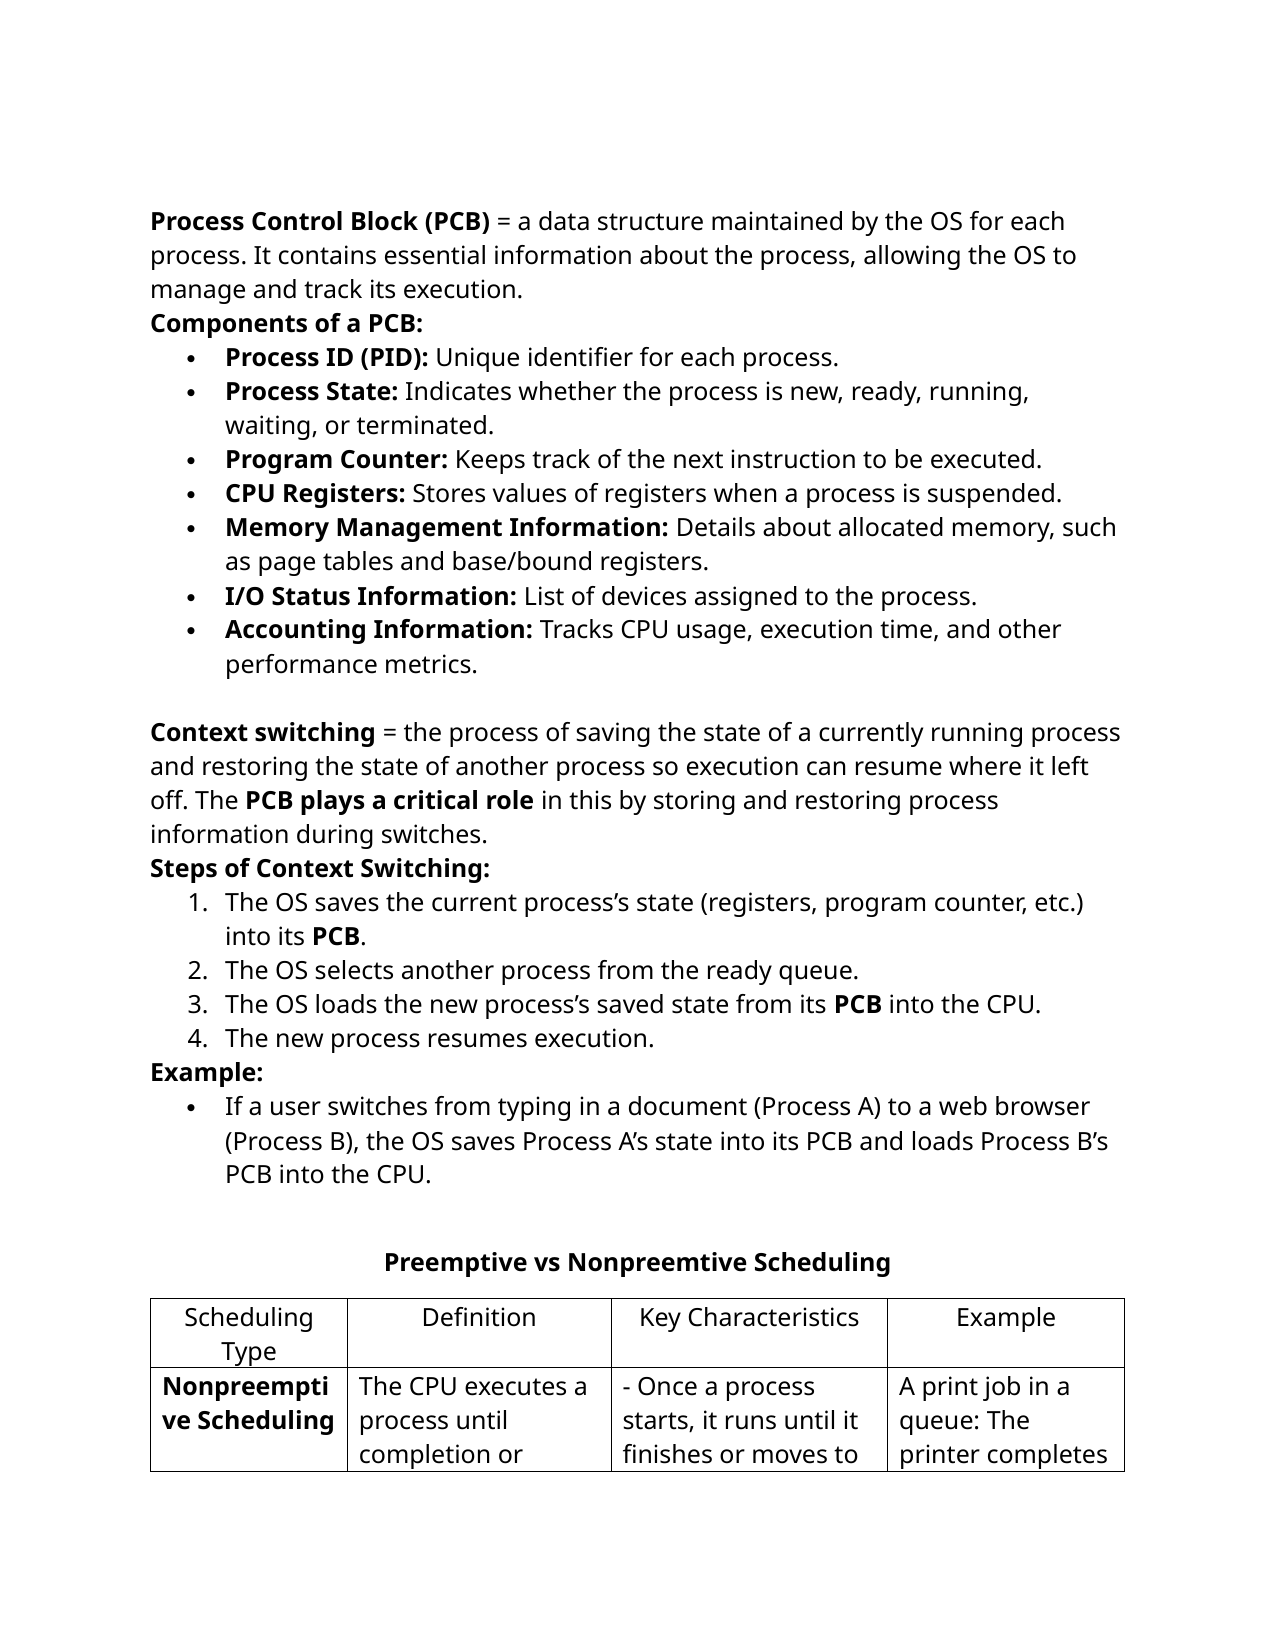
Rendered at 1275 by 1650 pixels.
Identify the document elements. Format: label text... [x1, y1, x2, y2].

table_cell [151, 1368, 347, 1471]
list I/O Status Information: List of devices assigned to the process. [187, 578, 1125, 612]
list The new process resumes execution. [187, 1021, 1125, 1055]
list Program Counter: Keeps track of the next instruction to be executed. [187, 442, 1125, 476]
text Components of a PCB: [150, 306, 1125, 340]
list CPU Registers: Stores values of registers when a process is suspended. [187, 476, 1125, 510]
text Preemptive vs Nonpreemtive Scheduling [150, 1245, 1125, 1279]
list The OS loads the new process’s saved state from its PCB into the CPU. [187, 987, 1125, 1021]
list If a user switches from typing in a document (Process A) to a web browser (Process B), the OS saves Process A’s state into its PCB and loads Process B’s PCB into the CPU. [187, 1089, 1125, 1191]
table_header Key Characteristics [612, 1299, 887, 1367]
table_header Definition [348, 1299, 611, 1367]
list Memory Management Information: Details about allocated memory, such as page tables and base/bound registers. [187, 510, 1125, 578]
text Process Control Block (PCB) = a data structure maintained by the OS for each process. It contains essential information about the process, allowing the OS to manage and track its execution. [150, 203, 1125, 306]
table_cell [612, 1368, 887, 1471]
list Process ID (PID): Unique identifier for each process. [187, 340, 1125, 374]
table_header Example [888, 1299, 1124, 1367]
list The OS saves the current process’s state (registers, program counter, etc.) into its PCB. [187, 885, 1125, 953]
list The OS selects another process from the ready queue. [187, 953, 1125, 987]
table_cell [348, 1368, 611, 1471]
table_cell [888, 1368, 1124, 1471]
list Accounting Information: Tracks CPU usage, execution time, and other performance metrics. [187, 612, 1125, 680]
table_header Scheduling Type [151, 1299, 347, 1367]
list Process State: Indicates whether the process is new, ready, running, waiting, or terminated. [187, 374, 1125, 442]
text Example: [150, 1055, 1125, 1089]
text Context switching = the process of saving the state of a currently running process and restoring the state of another process so execution can resume where it left off. The PCB plays a critical role in this by storing and restoring process information during switches. [150, 714, 1125, 851]
text Steps of Context Switching: [150, 851, 1125, 885]
